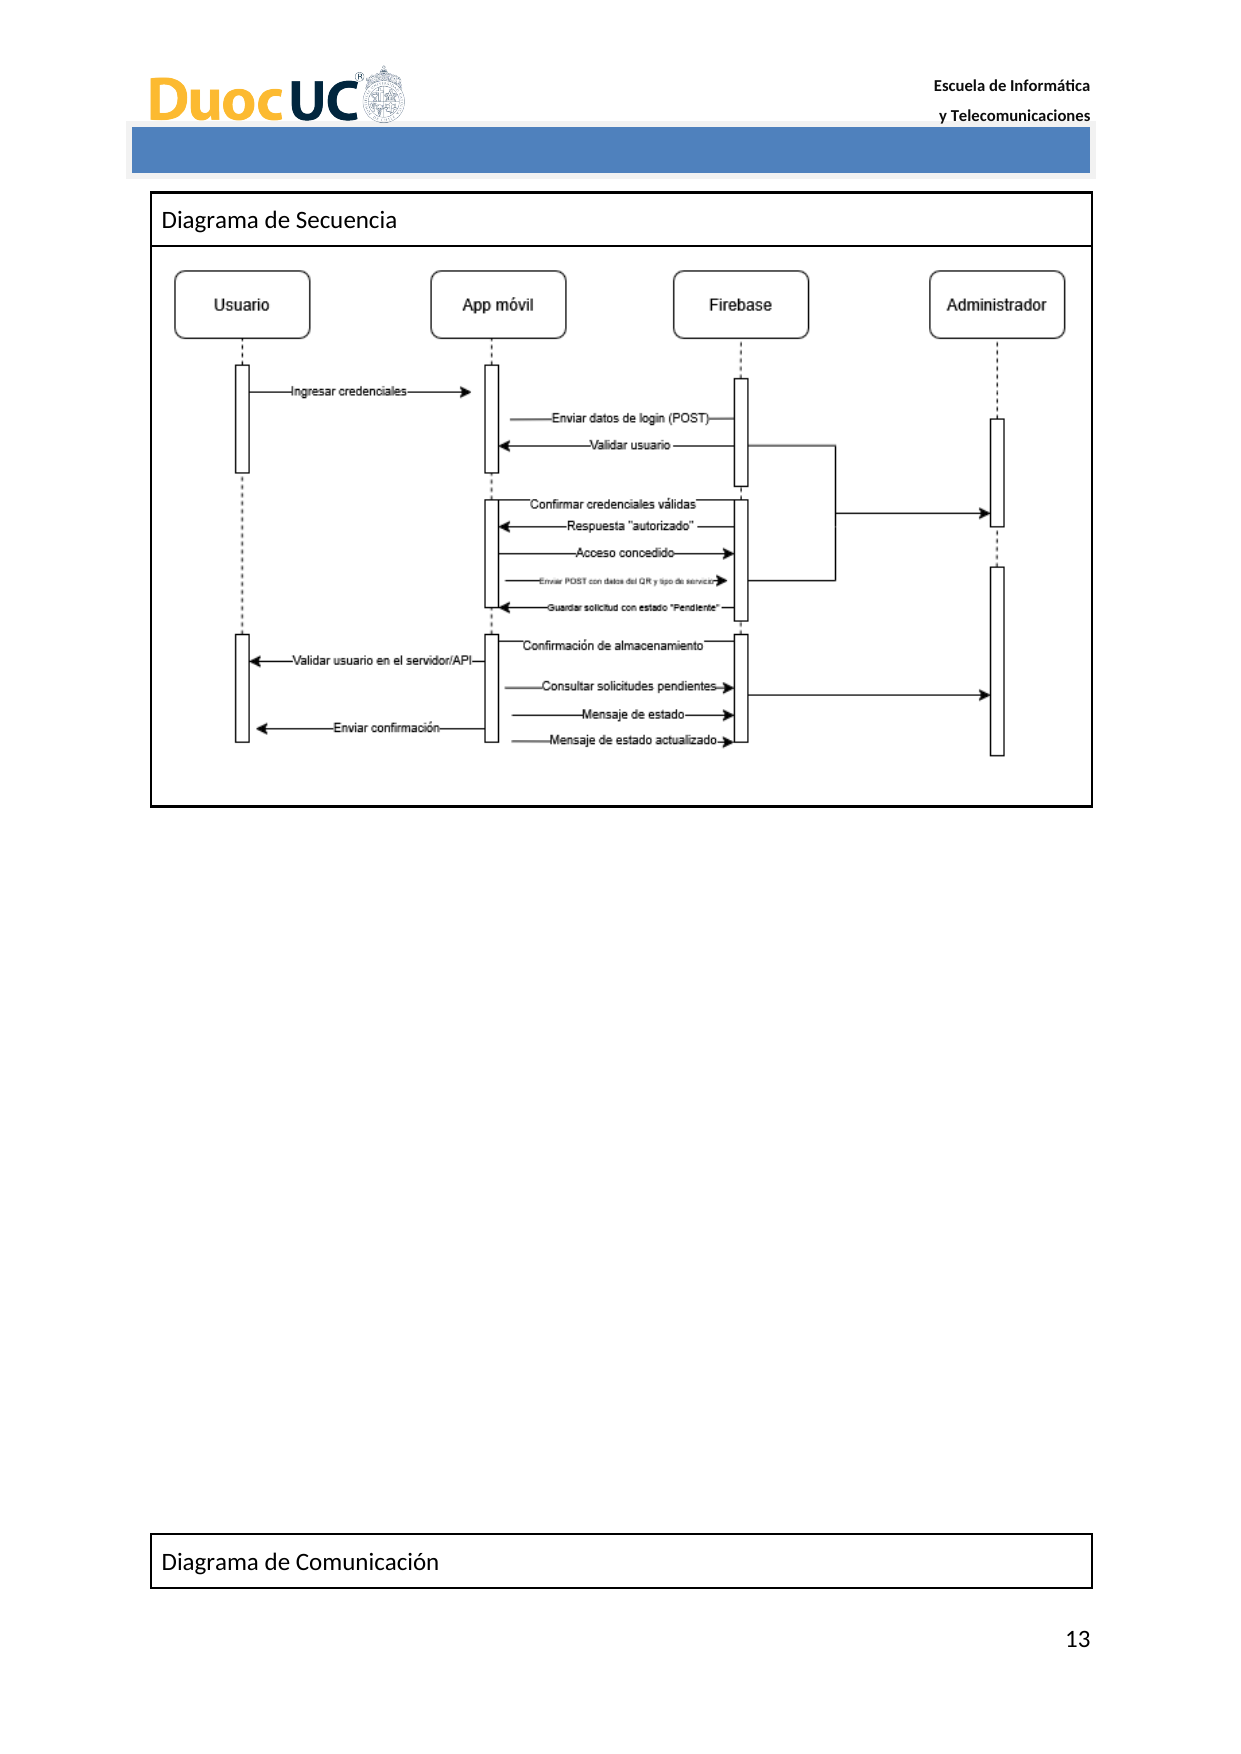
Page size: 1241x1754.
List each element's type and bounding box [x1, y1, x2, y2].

picture [161, 257, 1079, 770]
picture [137, 57, 416, 137]
